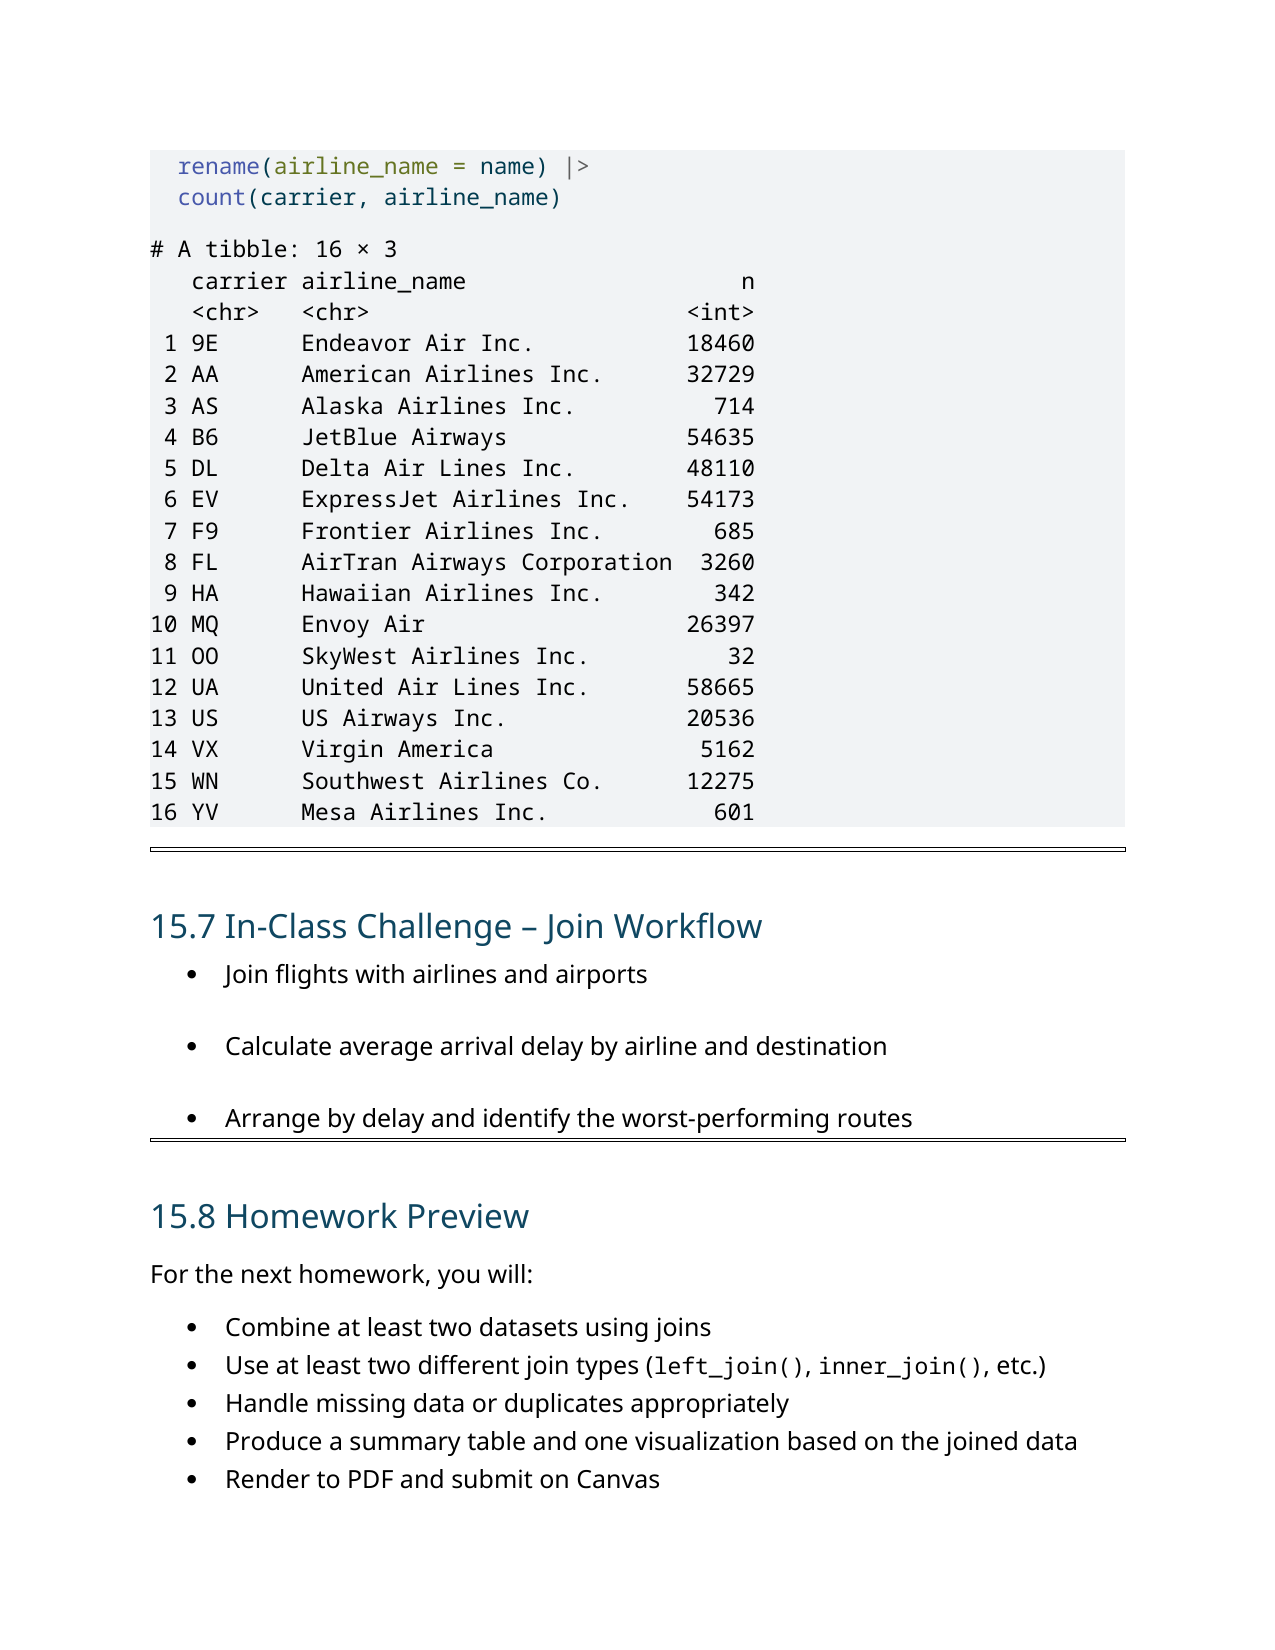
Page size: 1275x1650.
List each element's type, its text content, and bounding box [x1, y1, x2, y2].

text # A tibble: 16 × 3 carrier airline_name n <chr> <chr> <int> 1 9E Endeavor Air Inc. 18460 2 AA American Airlines Inc. 32729 3 AS Alaska Airlines Inc. 714 4 B6 JetBlue Airways 54635 5 DL Delta Air Lines Inc. 48110 6 EV ExpressJet Airlines Inc. 54173 7 F9 Frontier Airlines Inc. 685 8 FL AirTran Airways Corporation 3260 9 HA Hawaiian Airlines Inc. 342 10 MQ Envoy Air 26397 11 OO SkyWest Airlines Inc. 32 12 UA United Air Lines Inc. 58665 13 US US Airways Inc. 20536 14 VX Virgin America 5162 15 WN Southwest Airlines Co. 12275 16 YV Mesa Airlines Inc. 601 [150, 233, 1125, 827]
list Combine at least two datasets using joins [187, 1310, 1125, 1344]
list Use at least two different join types (left_join(), inner_join(), etc.) [187, 1348, 1125, 1382]
list Arrange by delay and identify the worst-performing routes [187, 1100, 1125, 1134]
text For the next homework, you will: [150, 1257, 1125, 1291]
list Handle missing data or duplicates appropriately [187, 1386, 1125, 1420]
list Calculate average arrival delay by airline and destination [187, 1028, 1125, 1097]
text flights |> left_join(airlines, by = "carrier") |> rename(airline_name = name) |> count(carrier, airline_name) [562, 150, 1125, 212]
list Join flights with airlines and airports [187, 957, 1125, 1025]
subtitle 15.8 Homework Preview [150, 1193, 1125, 1238]
list Render to PDF and submit on Canvas [187, 1461, 1125, 1495]
subtitle 15.7 In-Class Challenge – Join Workflow [150, 903, 1125, 948]
list Produce a summary table and one visualization based on the joined data [187, 1423, 1125, 1457]
